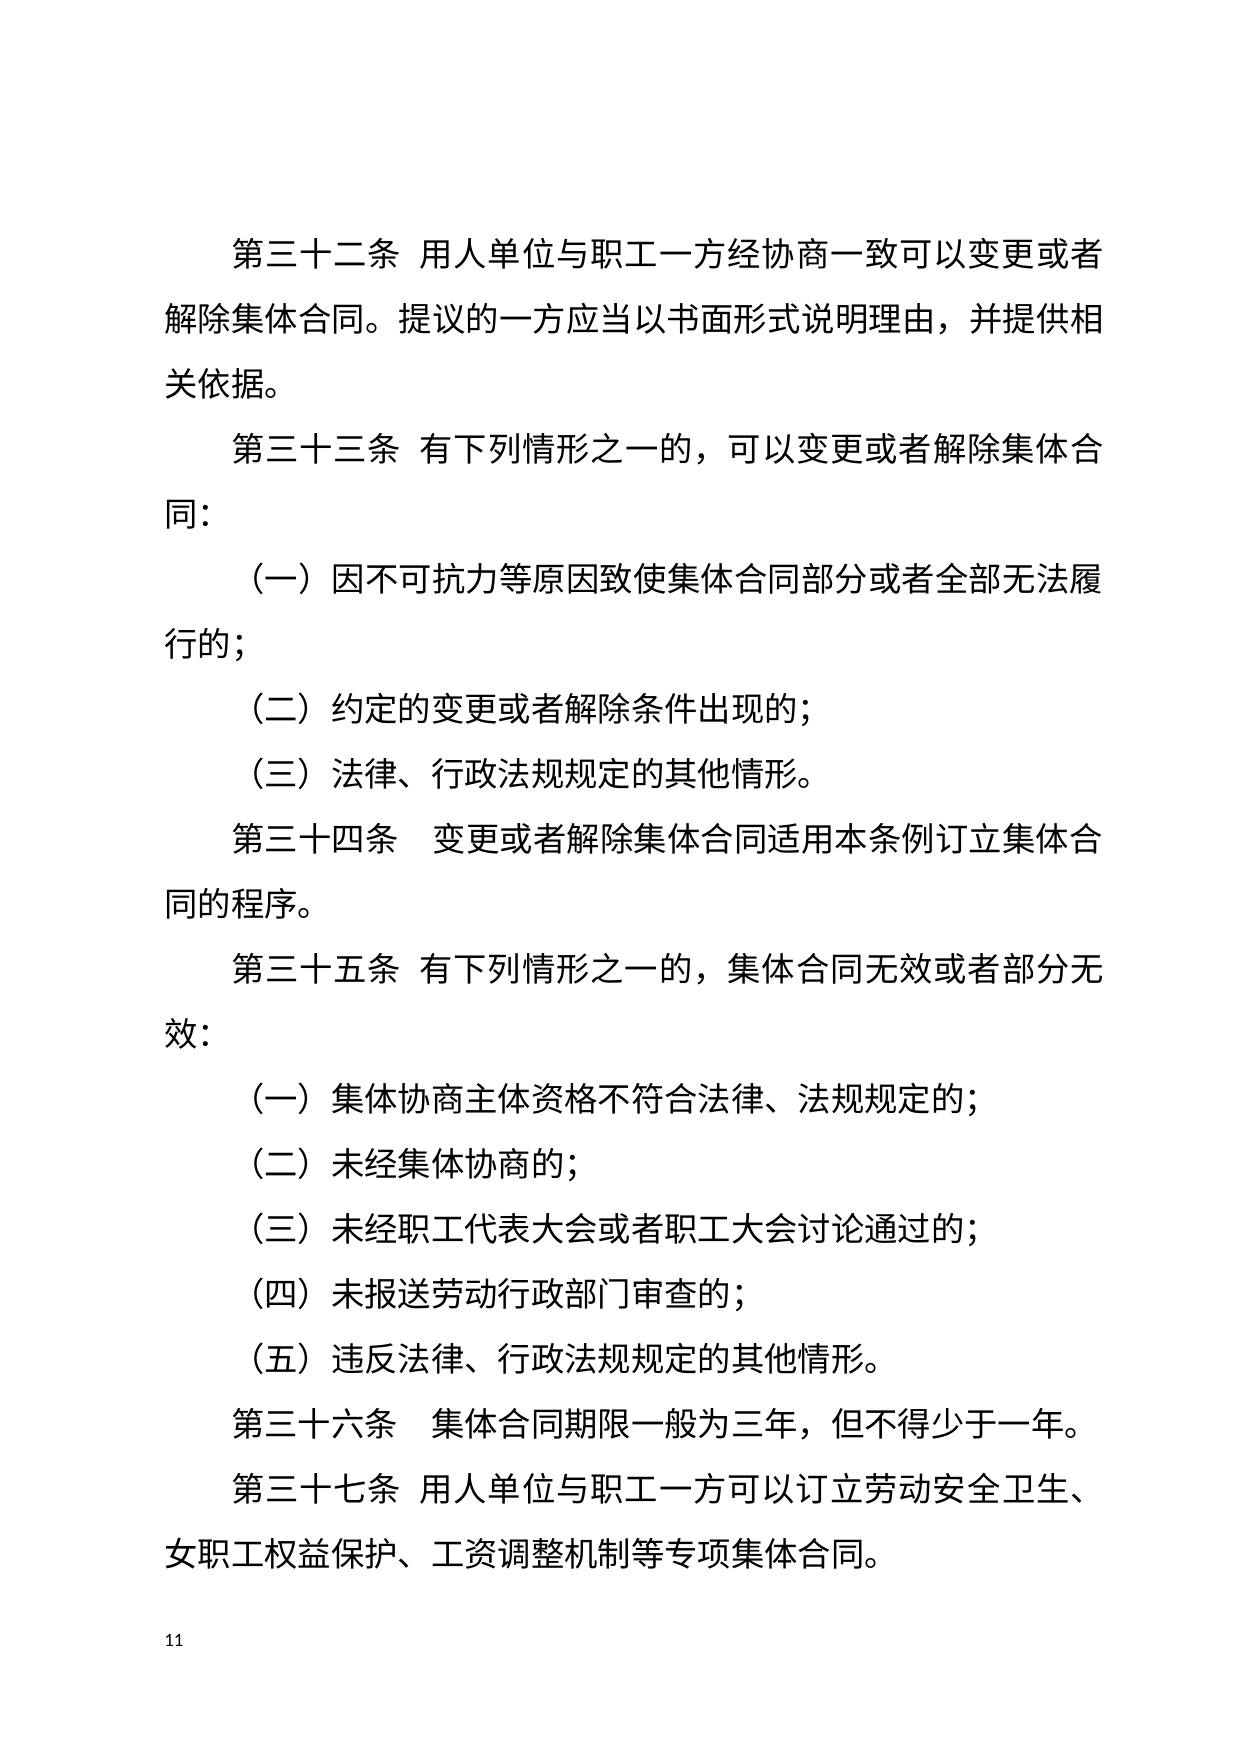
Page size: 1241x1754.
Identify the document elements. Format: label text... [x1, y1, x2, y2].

text （二）未经集体协商的； [164, 1129, 1105, 1194]
text 第三十七条 用人单位与职工一方可以订立劳动安全卫生、女职工权益保护、工资调整机制等专项集体合同。 [164, 1454, 1105, 1584]
text （五）违反法律、行政法规规定的其他情形。 [164, 1324, 1105, 1389]
text 第三十六条 集体合同期限一般为三年，但不得少于一年。 [164, 1389, 1105, 1454]
text 第三十五条 有下列情形之一的，集体合同无效或者部分无效： [164, 934, 1105, 1064]
text （一）因不可抗力等原因致使集体合同部分或者全部无法履行的； [164, 544, 1105, 674]
text 第三十二条 用人单位与职工一方经协商一致可以变更或者解除集体合同。提议的一方应当以书面形式说明理由，并提供相关依据。 [164, 219, 1105, 414]
text （三）法律、行政法规规定的其他情形。 [164, 739, 1105, 804]
text 第三十三条 有下列情形之一的，可以变更或者解除集体合同： [164, 414, 1105, 544]
text 第三十四条 变更或者解除集体合同适用本条例订立集体合同的程序。 [164, 804, 1105, 934]
text （二）约定的变更或者解除条件出现的； [164, 674, 1105, 739]
text （三）未经职工代表大会或者职工大会讨论通过的； [164, 1194, 1105, 1259]
text （一）集体协商主体资格不符合法律、法规规定的； [164, 1064, 1105, 1129]
text （四）未报送劳动行政部门审查的； [164, 1259, 1105, 1324]
